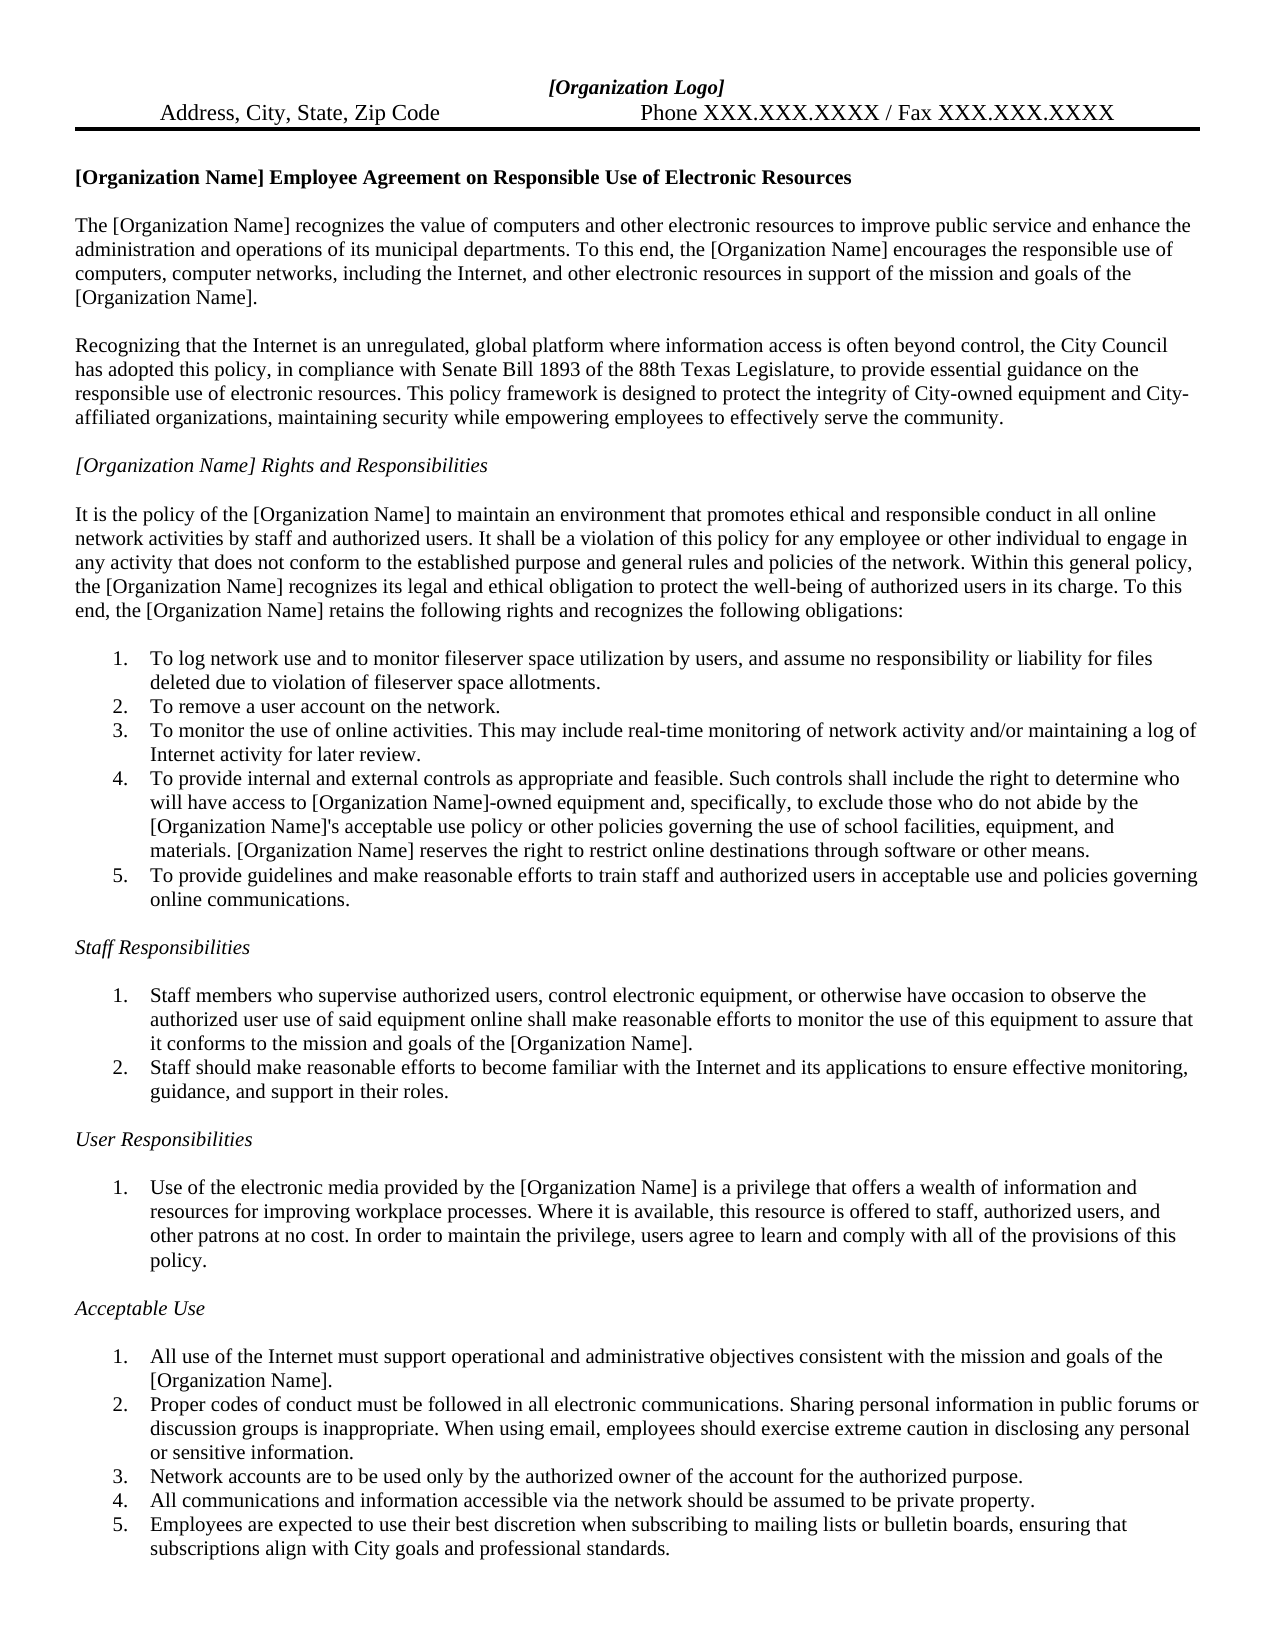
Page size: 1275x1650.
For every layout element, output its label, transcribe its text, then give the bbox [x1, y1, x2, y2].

list Proper codes of conduct must be followed in all electronic communications. Sharing personal information in public forums or discussion groups is inappropriate. When using email, employees should exercise extreme caution in disclosing any personal or sensitive information. [112, 1392, 1200, 1464]
text Acceptable Use [75, 1296, 1200, 1320]
text Recognizing that the Internet is an unregulated, global platform where information access is often beyond control, the City Council has adopted this policy, in compliance with Senate Bill 1893 of the 88th Texas Legislature, to provide essential guidance on the responsible use of electronic resources. This policy framework is designed to protect the integrity of City-owned equipment and City-affiliated organizations, maintaining security while empowering employees to effectively serve the community. [75, 333, 1200, 429]
list To log network use and to monitor fileserver space utilization by users, and assume no responsibility or liability for files deleted due to violation of fileserver space allotments. [112, 646, 1200, 694]
list Employees are expected to use their best discretion when subscribing to mailing lists or bulletin boards, ensuring that subscriptions align with City goals and professional standards. [112, 1512, 1200, 1560]
list To remove a user account on the network. [112, 694, 1200, 718]
list Staff should make reasonable efforts to become familiar with the Internet and its applications to ensure effective monitoring, guidance, and support in their roles. [112, 1055, 1200, 1103]
text The [Organization Name] recognizes the value of computers and other electronic resources to improve public service and enhance the administration and operations of its municipal departments. To this end, the [Organization Name] encourages the responsible use of computers, computer networks, including the Internet, and other electronic resources in support of the mission and goals of the [Organization Name]. [75, 213, 1200, 309]
text It is the policy of the [Organization Name] to maintain an environment that promotes ethical and responsible conduct in all online network activities by staff and authorized users. It shall be a violation of this policy for any employee or other individual to engage in any activity that does not conform to the established purpose and general rules and policies of the network. Within this general policy, the [Organization Name] recognizes its legal and ethical obligation to protect the well-being of authorized users in its charge. To this end, the [Organization Name] retains the following rights and recognizes the following obligations: [75, 502, 1200, 622]
list Staff members who supervise authorized users, control electronic equipment, or otherwise have occasion to observe the authorized user use of said equipment online shall make reasonable efforts to monitor the use of this equipment to assure that it conforms to the mission and goals of the [Organization Name]. [112, 983, 1200, 1055]
text Staff Responsibilities [75, 935, 1200, 959]
list All communications and information accessible via the network should be assumed to be private property. [112, 1488, 1200, 1512]
list All use of the Internet must support operational and administrative objectives consistent with the mission and goals of the [Organization Name]. [112, 1344, 1200, 1392]
text [Organization Name] Employee Agreement on Responsible Use of Electronic Resources [75, 165, 1200, 189]
text [Organization Logo] [75, 75, 1200, 99]
list Network accounts are to be used only by the authorized owner of the account for the authorized purpose. [112, 1464, 1200, 1488]
list To monitor the use of online activities. This may include real-time monitoring of network activity and/or maintaining a log of Internet activity for later review. [112, 718, 1200, 766]
text Address, City, State, Zip Code Phone XXX.XXX.XXXX / Fax XXX.XXX.XXXX [75, 99, 1200, 127]
text User Responsibilities [75, 1127, 1200, 1151]
text [Organization Name] Rights and Responsibilities [75, 453, 1200, 477]
list To provide internal and external controls as appropriate and feasible. Such controls shall include the right to determine who will have access to [Organization Name]-owned equipment and, specifically, to exclude those who do not abide by the [Organization Name]'s acceptable use policy or other policies governing the use of school facilities, equipment, and materials. [Organization Name] reserves the right to restrict online destinations through software or other means. [112, 766, 1200, 862]
list Use of the electronic media provided by the [Organization Name] is a privilege that offers a wealth of information and resources for improving workplace processes. Where it is available, this resource is offered to staff, authorized users, and other patrons at no cost. In order to maintain the privilege, users agree to learn and comply with all of the provisions of this policy. [112, 1175, 1200, 1272]
list To provide guidelines and make reasonable efforts to train staff and authorized users in acceptable use and policies governing online communications. [112, 862, 1200, 911]
